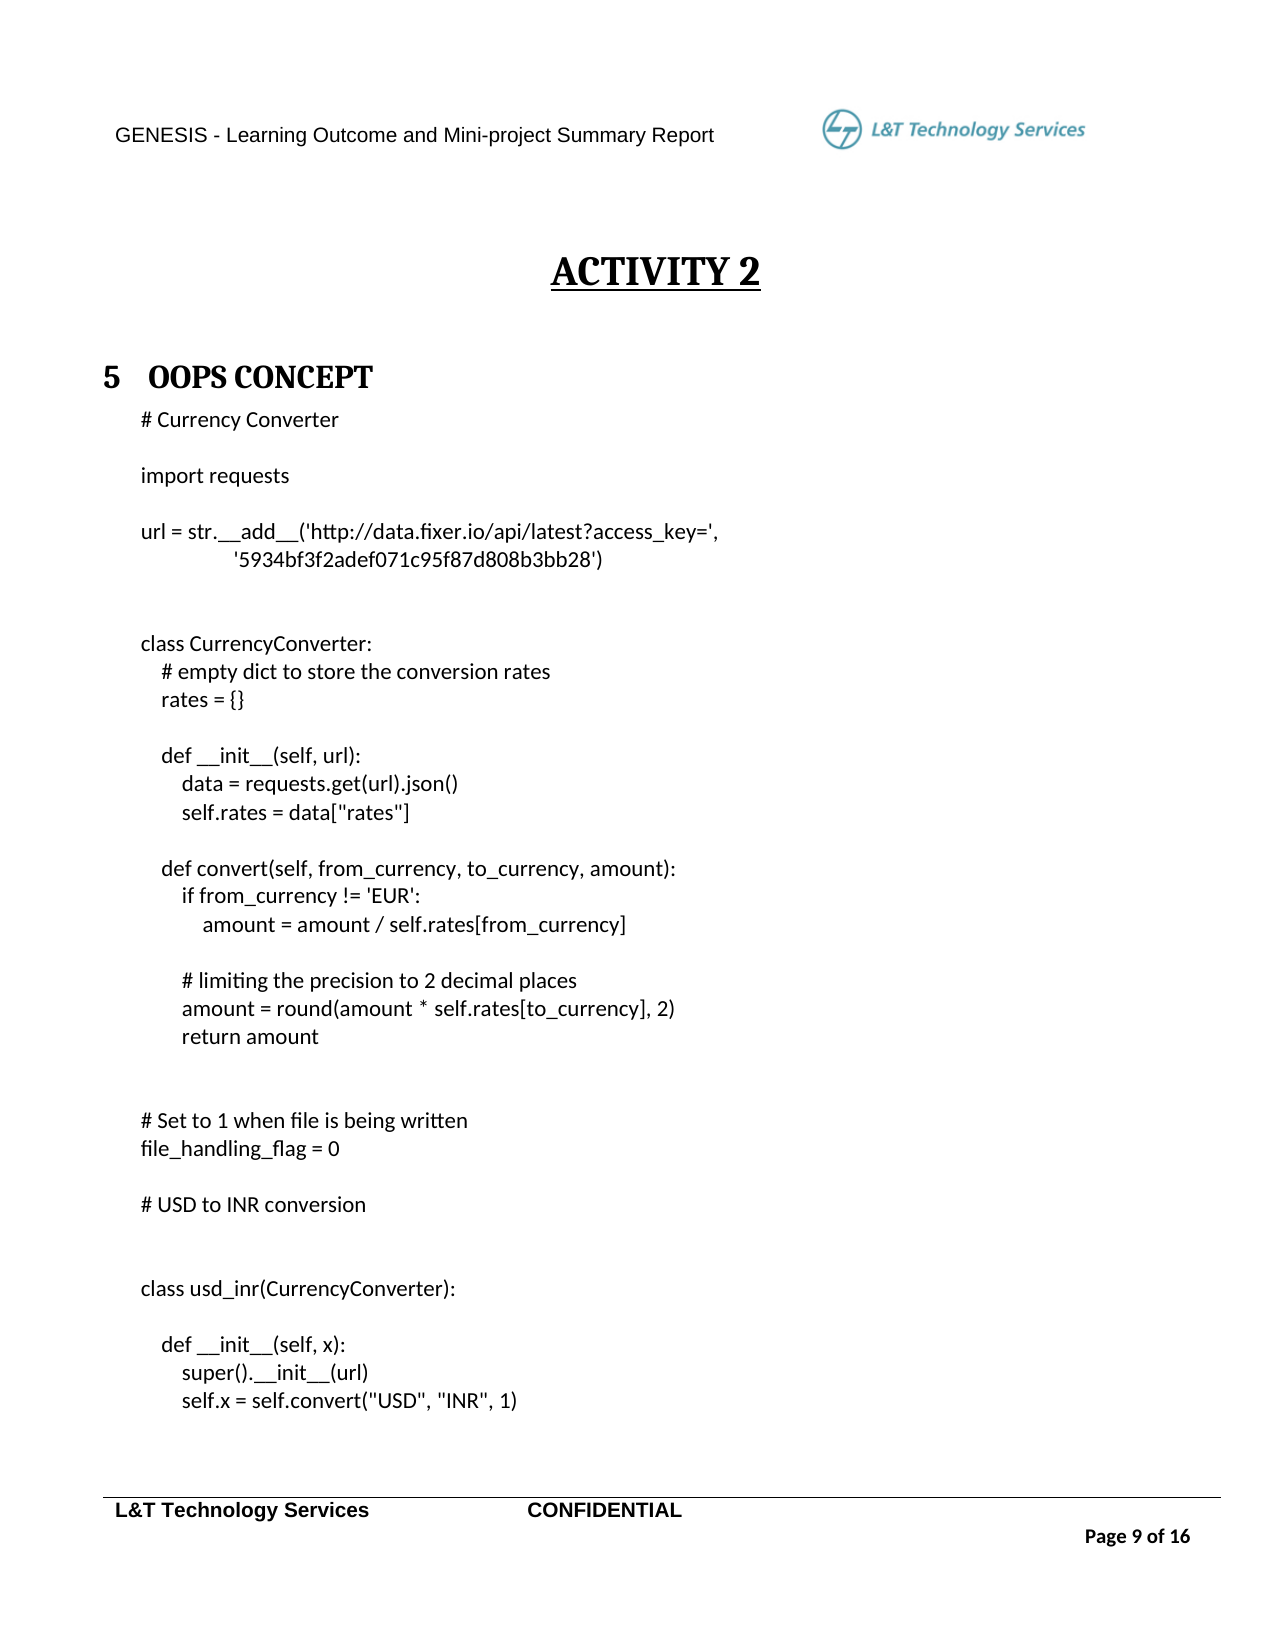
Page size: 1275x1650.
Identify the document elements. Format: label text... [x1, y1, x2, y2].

text def __init__(self, url): [103, 742, 1162, 769]
text self.rates = data["rates"] [103, 798, 1162, 826]
text # Currency Converter [103, 405, 1162, 433]
text # Set to 1 when file is being written [103, 1106, 1162, 1134]
text super().__init__(url) [103, 1358, 1162, 1386]
text # USD to INR conversion [103, 1190, 1162, 1218]
text data = requests.get(url).json() [103, 769, 1162, 798]
text class usd_inr(CurrencyConverter): [103, 1274, 1162, 1302]
text url = str.__add__('http://data.fixer.io/api/latest?access_key=', [103, 517, 1162, 545]
subtitle ACTIVITY 2 [148, 248, 1162, 296]
subtitle OOPS CONCEPT [103, 359, 1162, 397]
text class CurrencyConverter: [103, 629, 1162, 657]
text # limiting the precision to 2 decimal places [103, 966, 1162, 994]
text return amount [103, 1022, 1162, 1050]
text file_handling_flag = 0 [103, 1134, 1162, 1162]
text '5934bf3f2adef071c95f87d808b3bb28') [103, 545, 1162, 573]
text def convert(self, from_currency, to_currency, amount): [103, 854, 1162, 882]
text def __init__(self, x): [103, 1330, 1162, 1358]
text # empty dict to store the conversion rates [103, 657, 1162, 686]
text rates = {} [103, 686, 1162, 713]
text if from_currency != 'EUR': [103, 882, 1162, 910]
text import requests [103, 461, 1162, 489]
text self.x = self.convert("USD", "INR", 1) [103, 1386, 1162, 1414]
text amount = amount / self.rates[from_currency] [103, 910, 1162, 938]
picture [820, 98, 1087, 162]
text amount = round(amount * self.rates[to_currency], 2) [103, 994, 1162, 1022]
